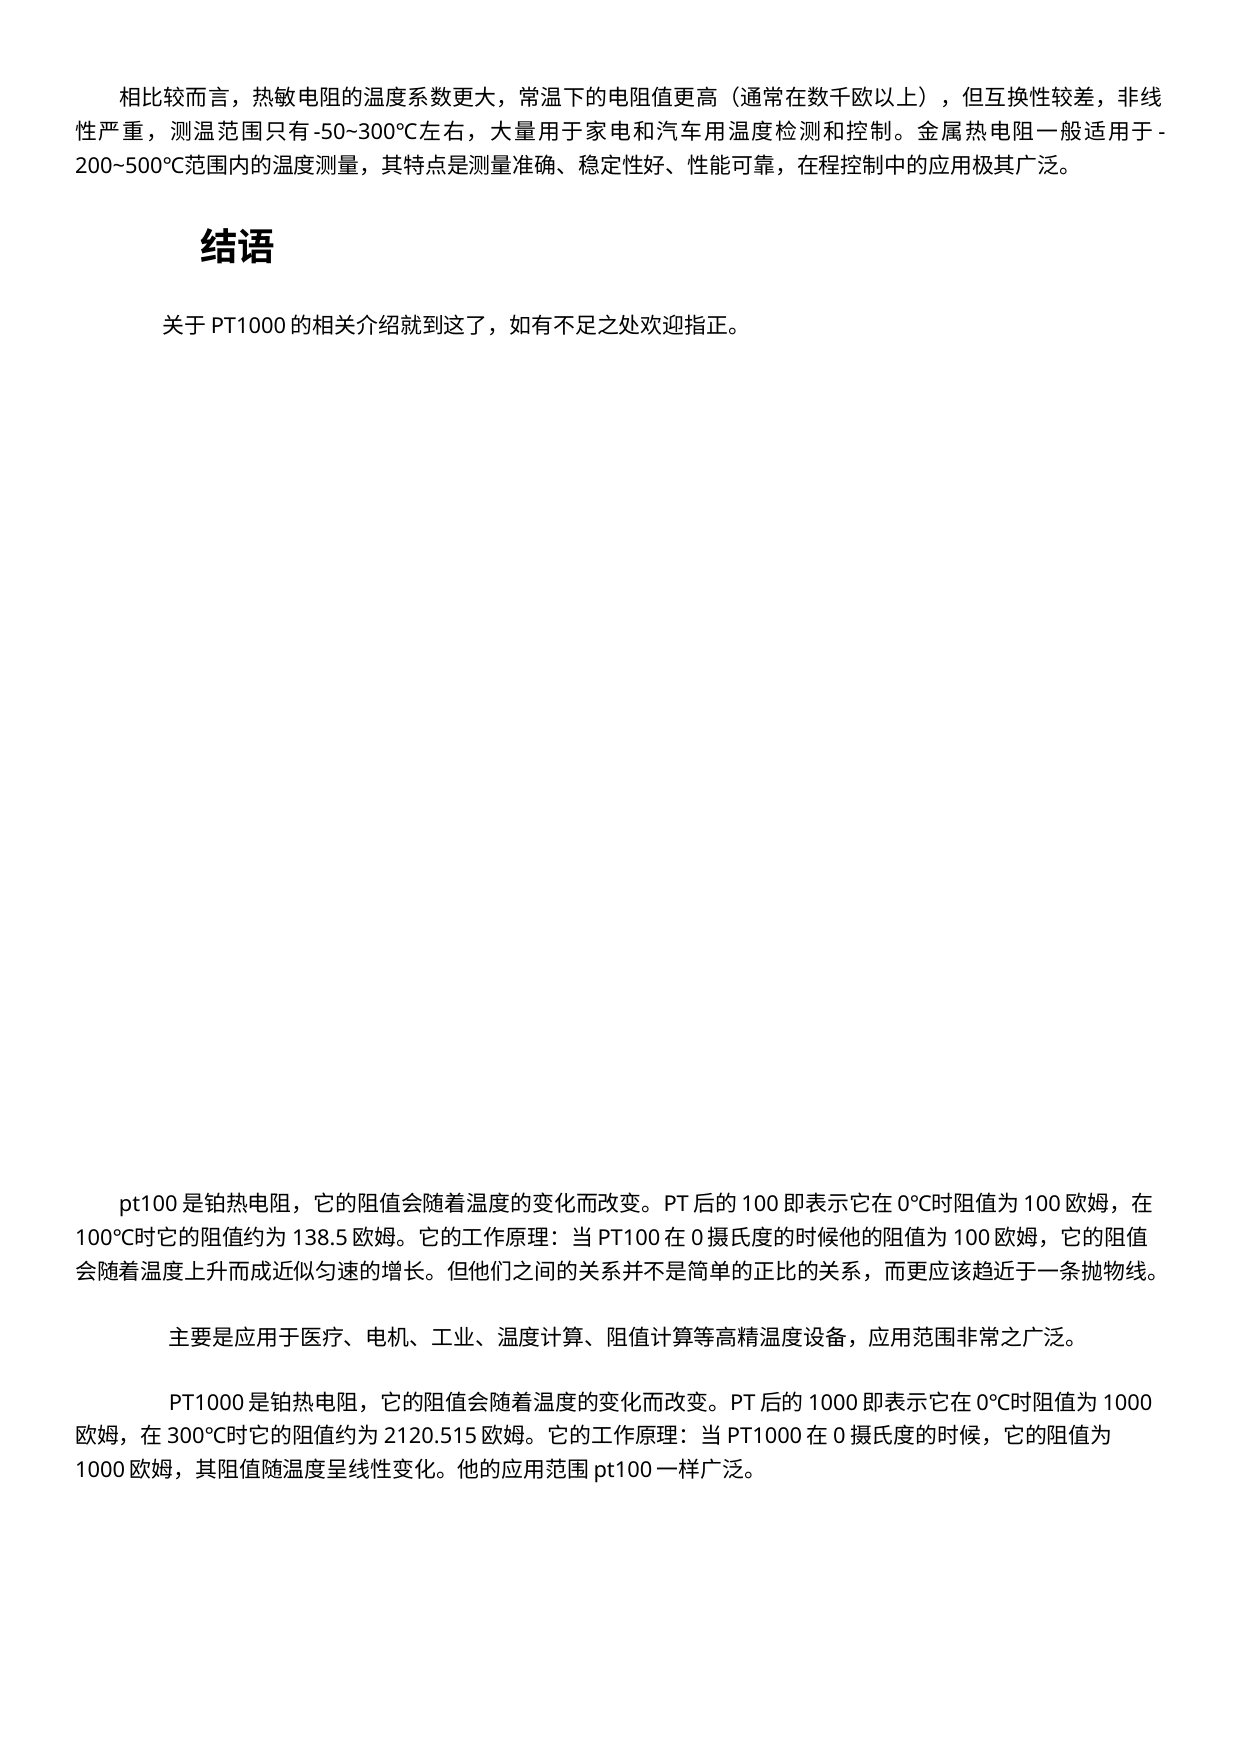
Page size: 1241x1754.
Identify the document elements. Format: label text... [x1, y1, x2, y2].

text PT1000是铂热电阻，它的阻值会随着温度的变化而改变。PT后的1000即表示它在0℃时阻值为1000欧姆，在300℃时它的阻值约为2120.515欧姆。它的工作原理：当PT1000在0摄氏度的时候，它的阻值为1000欧姆，其阻值随温度呈线性变化。他的应用范围pt100一样广泛。 [75, 1383, 1165, 1485]
text pt100是铂热电阻，它的阻值会随着温度的变化而改变。PT后的100即表示它在0℃时阻值为100欧姆，在100℃时它的阻值约为138.5欧姆。它的工作原理：当PT100在0摄氏度的时候他的阻值为100欧姆，它的阻值会随着温度上升而成近似匀速的增长。但他们之间的关系并不是简单的正比的关系，而更应该趋近于一条抛物线。 [75, 1185, 1165, 1287]
text 结语 [75, 210, 1165, 278]
text 相比较而言，热敏电阻的温度系数更大，常温下的电阻值更高（通常在数千欧以上），但互换性较差，非线性严重，测温范围只有-50~300℃左右，大量用于家电和汽车用温度检测和控制。金属热电阻一般适用于-200~500℃范围内的温度测量，其特点是测量准确、稳定性好、性能可靠，在程控制中的应用极其广泛。 [75, 79, 1165, 181]
text 关于PT1000的相关介绍就到这了，如有不足之处欢迎指正。 [75, 307, 1165, 341]
text 主要是应用于医疗、电机、工业、温度计算、阻值计算等高精温度设备，应用范围非常之广泛。 [75, 1318, 1165, 1352]
